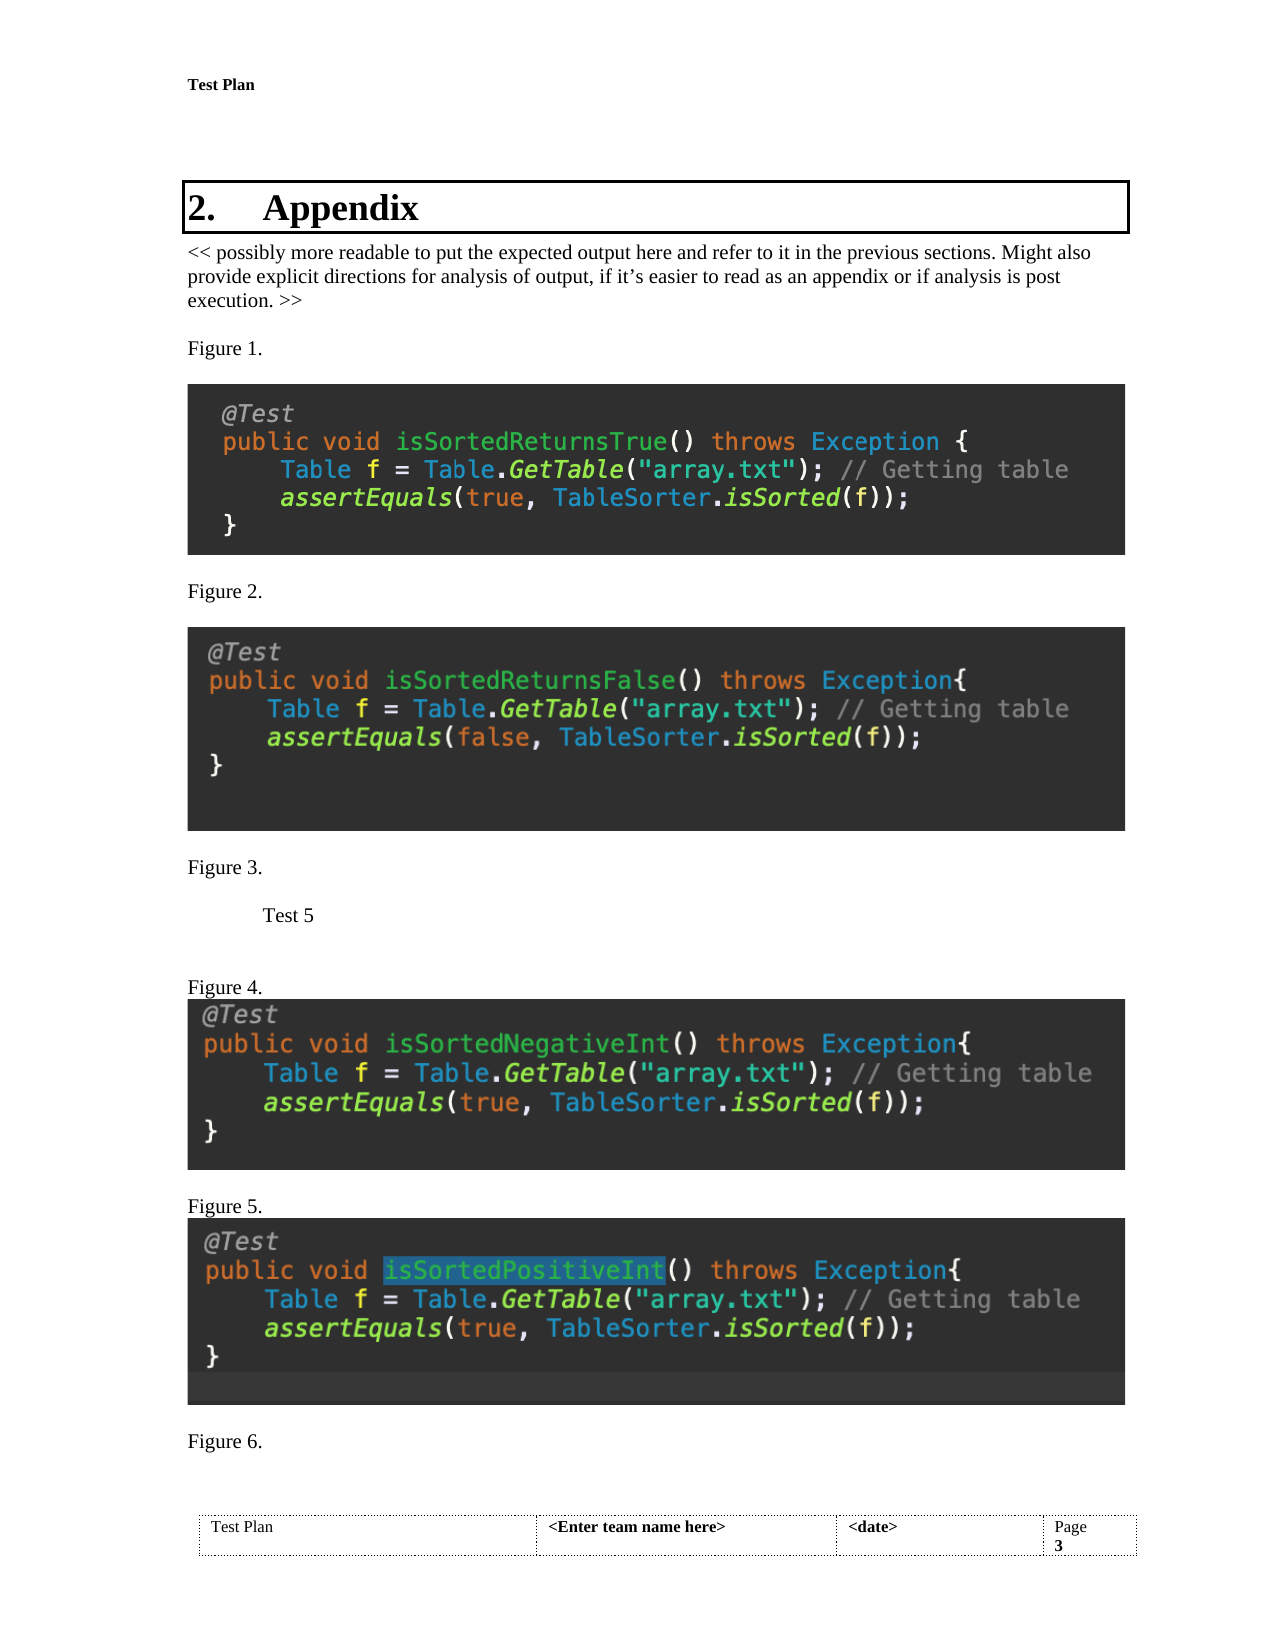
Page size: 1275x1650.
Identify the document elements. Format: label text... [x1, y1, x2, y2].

picture [187, 627, 1125, 831]
picture [187, 384, 1125, 555]
text Figure 1. [187, 336, 1125, 360]
text Figure 3. [187, 855, 1125, 879]
text Figure 6. [187, 1429, 1125, 1453]
text Test 5 [187, 903, 1125, 927]
text Figure 2. [187, 579, 1125, 603]
text Figure 5. [187, 1194, 1125, 1218]
subtitle Appendix [185, 183, 1127, 231]
picture [187, 999, 1125, 1170]
text << possibly more readable to put the expected output here and refer to it in the previous sections. Might also provide explicit directions for analysis of output, if it’s easier to read as an appendix or if analysis is post execution. >> [187, 240, 1125, 312]
picture [187, 1218, 1125, 1405]
text Figure 4. [187, 975, 1125, 999]
